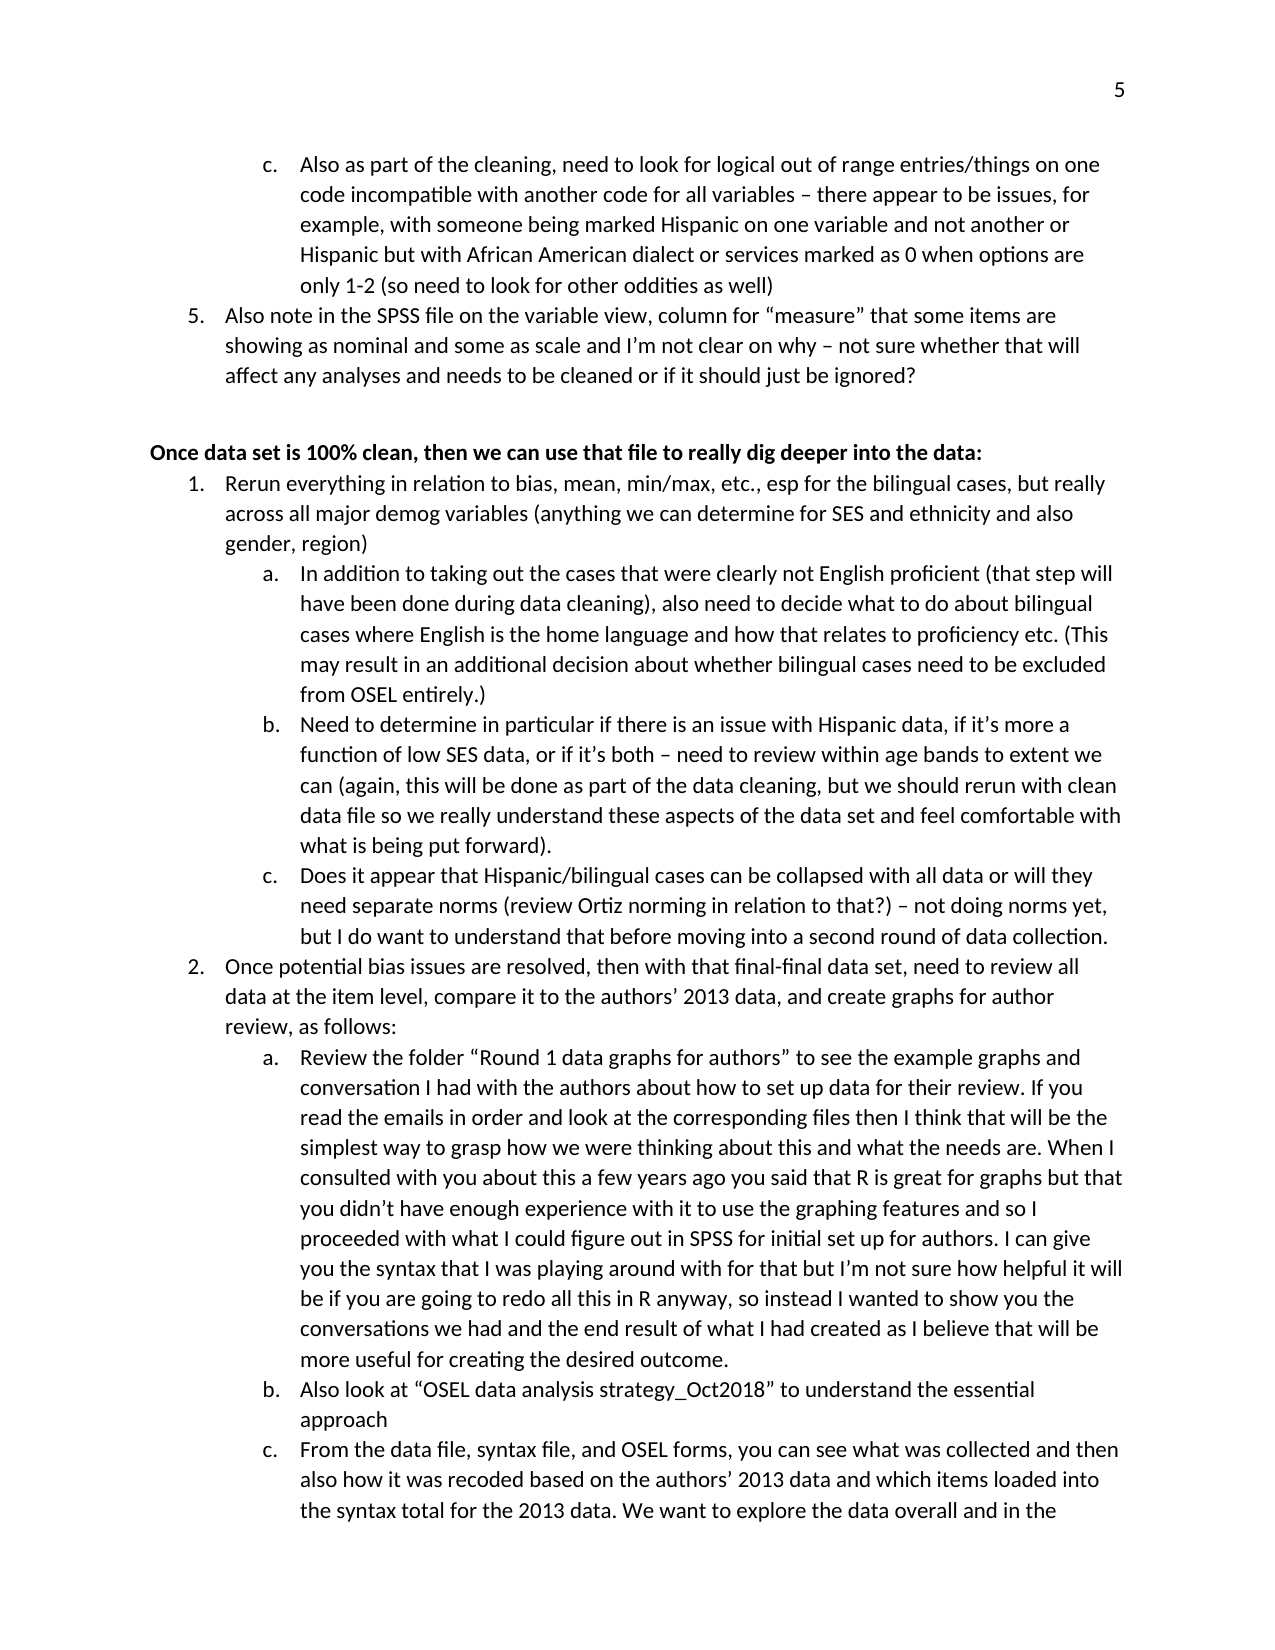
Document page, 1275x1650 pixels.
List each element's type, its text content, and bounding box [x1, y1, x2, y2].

list Also as part of the cleaning, need to look for logical out of range entries/things on one code incompatible with another code for all variables – there appear to be issues, for example, with someone being marked Hispanic on one variable and not another or Hispanic but with African American dialect or services marked as 0 when options are only 1-2 (so need to look for other oddities as well) [262, 150, 1125, 299]
list In addition to taking out the cases that were clearly not English proficient (that step will have been done during data cleaning), also need to decide what to do about bilingual cases where English is the home language and how that relates to proficiency etc. (This may result in an additional decision about whether bilingual cases need to be excluded from OSEL entirely.) [262, 559, 1125, 708]
list Need to determine in particular if there is an issue with Hispanic data, if it’s more a function of low SES data, or if it’s both – need to review within age bands to extent we can (again, this will be done as part of the data cleaning, but we should rerun with clean data file so we really understand these aspects of the data set and feel comfortable with what is being put forward). [262, 710, 1125, 859]
list Also look at “OSEL data analysis strategy_Oct2018” to understand the essential approach [262, 1375, 1125, 1433]
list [262, 1435, 1125, 1524]
list Also note in the SPSS file on the variable view, column for “measure” that some items are showing as nominal and some as scale and I’m not clear on why – not sure whether that will affect any analyses and needs to be cleaned or if it should just be ignored? [187, 301, 1125, 389]
list Once potential bias issues are resolved, then with that final-final data set, need to review all data at the item level, compare it to the authors’ 2013 data, and create graphs for author review, as follows: [187, 952, 1125, 1041]
list Rerun everything in relation to bias, mean, min/max, etc., esp for the bilingual cases, but really across all major demog variables (anything we can determine for SES and ethnicity and also gender, region) [187, 469, 1125, 557]
list Does it appear that Hispanic/bilingual cases can be collapsed with all data or will they need separate norms (review Ortiz norming in relation to that?) – not doing norms yet, but I do want to understand that before moving into a second round of data collection. [262, 861, 1125, 950]
list Review the folder “Round 1 data graphs for authors” to see the example graphs and conversation I had with the authors about how to set up data for their review. If you read the emails in order and look at the corresponding files then I think that will be the simplest way to grasp how we were thinking about this and what the needs are. When I consulted with you about this a few years ago you said that R is great for graphs but that you didn’t have enough experience with it to use the graphing features and so I proceeded with what I could figure out in SPSS for initial set up for authors. I can give you the syntax that I was playing around with for that but I’m not sure how helpful it will be if you are going to redo all this in R anyway, so instead I wanted to show you the conversations we had and the end result of what I had created as I believe that will be more useful for creating the desired outcome. [262, 1043, 1125, 1373]
text Once data set is 100% clean, then we can use that file to really dig deeper into the data: [150, 438, 1125, 467]
